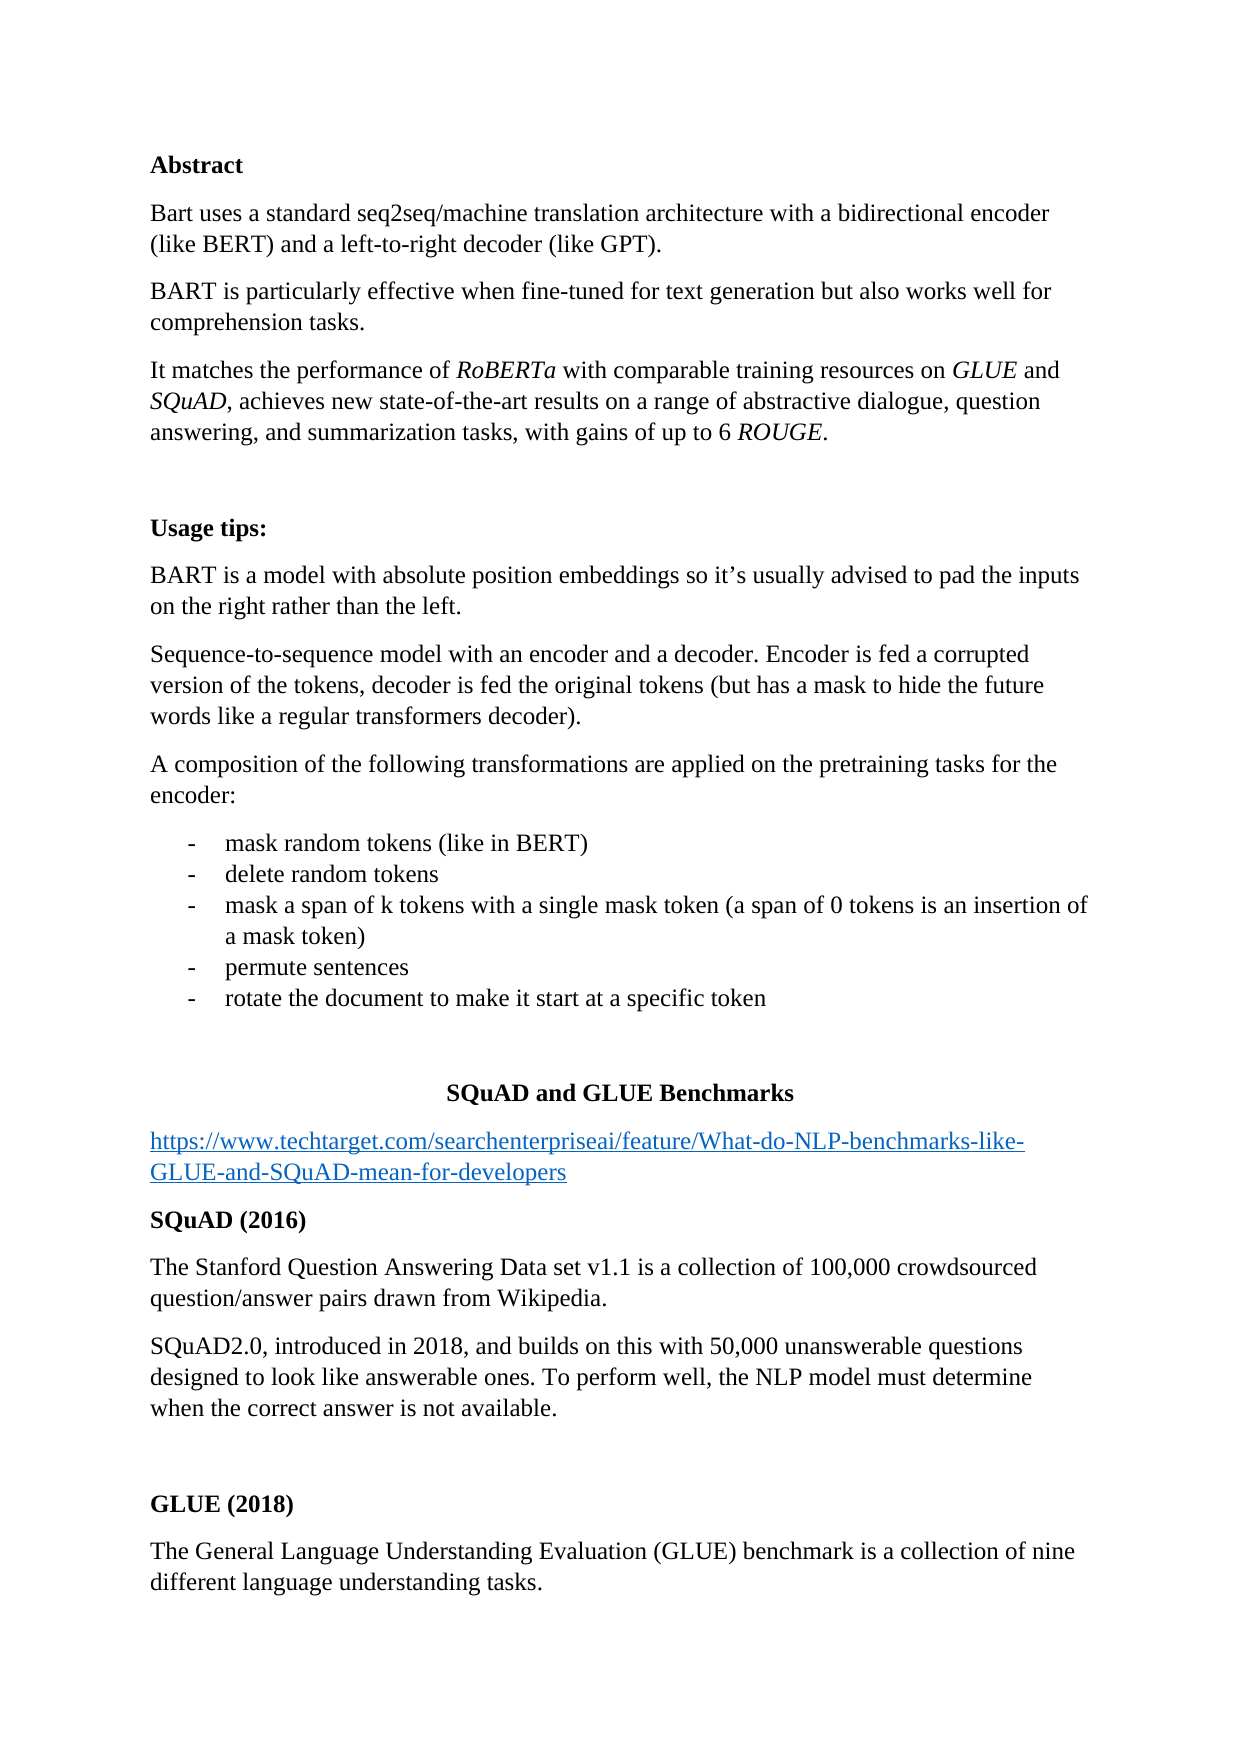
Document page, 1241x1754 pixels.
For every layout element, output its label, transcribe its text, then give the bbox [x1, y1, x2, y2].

text Abstract [150, 150, 1090, 179]
text Bart uses a standard seq2seq/machine translation architecture with a bidirectional encoder (like BERT) and a left-to-right decoder (like GPT). [150, 198, 1090, 257]
text SQuAD2.0, introduced in 2018, and builds on this with 50,000 unanswerable questions designed to look like answerable ones. To perform well, the NLP model must determine when the correct answer is not available. [150, 1331, 1090, 1422]
text It matches the performance of RoBERTa with comparable training resources on GLUE and SQuAD, achieves new state-of-the-art results on a range of abstractive dialogue, question answering, and summarization tasks, with gains of up to 6 ROUGE. [150, 355, 1090, 446]
text A composition of the following transformations are applied on the pretraining tasks for the encoder: [150, 749, 1090, 809]
text SQuAD (2016) [150, 1205, 1090, 1233]
list mask a span of k tokens with a single mask token (a span of 0 tokens is an insertion of a mask token) [187, 890, 1090, 949]
text Sequence-to-sequence model with an encoder and a decoder. Encoder is fed a corrupted version of the tokens, decoder is fed the original tokens (but has a mask to hide the future words like a regular transformers decoder). [150, 639, 1090, 730]
list delete random tokens [187, 859, 1090, 887]
text The General Language Understanding Evaluation (GLUE) benchmark is a collection of nine different language understanding tasks. [150, 1536, 1090, 1596]
text GLUE (2018) [150, 1489, 1090, 1517]
text BART is a model with absolute position embeddings so it’s usually advised to pad the inputs on the right rather than the left. [150, 560, 1090, 620]
text SQuAD and GLUE Benchmarks [150, 1078, 1090, 1107]
text The Stanford Question Answering Data set v1.1 is a collection of 100,000 crowdsourced question/answer pairs drawn from Wikipedia. [150, 1252, 1090, 1312]
text BART is particularly effective when fine-tuned for text generation but also works well for comprehension tasks. [150, 276, 1090, 336]
text Usage tips: [150, 513, 1090, 541]
list rotate the document to make it start at a specific token [187, 983, 1090, 1012]
list mask random tokens (like in BERT) [187, 828, 1090, 856]
list permute sentences [187, 952, 1090, 981]
text https://www.techtarget.com/searchenterpriseai/feature/What-do-NLP-benchmarks-like-GLUE-and-SQuAD-mean-for-developers [150, 1126, 1090, 1186]
